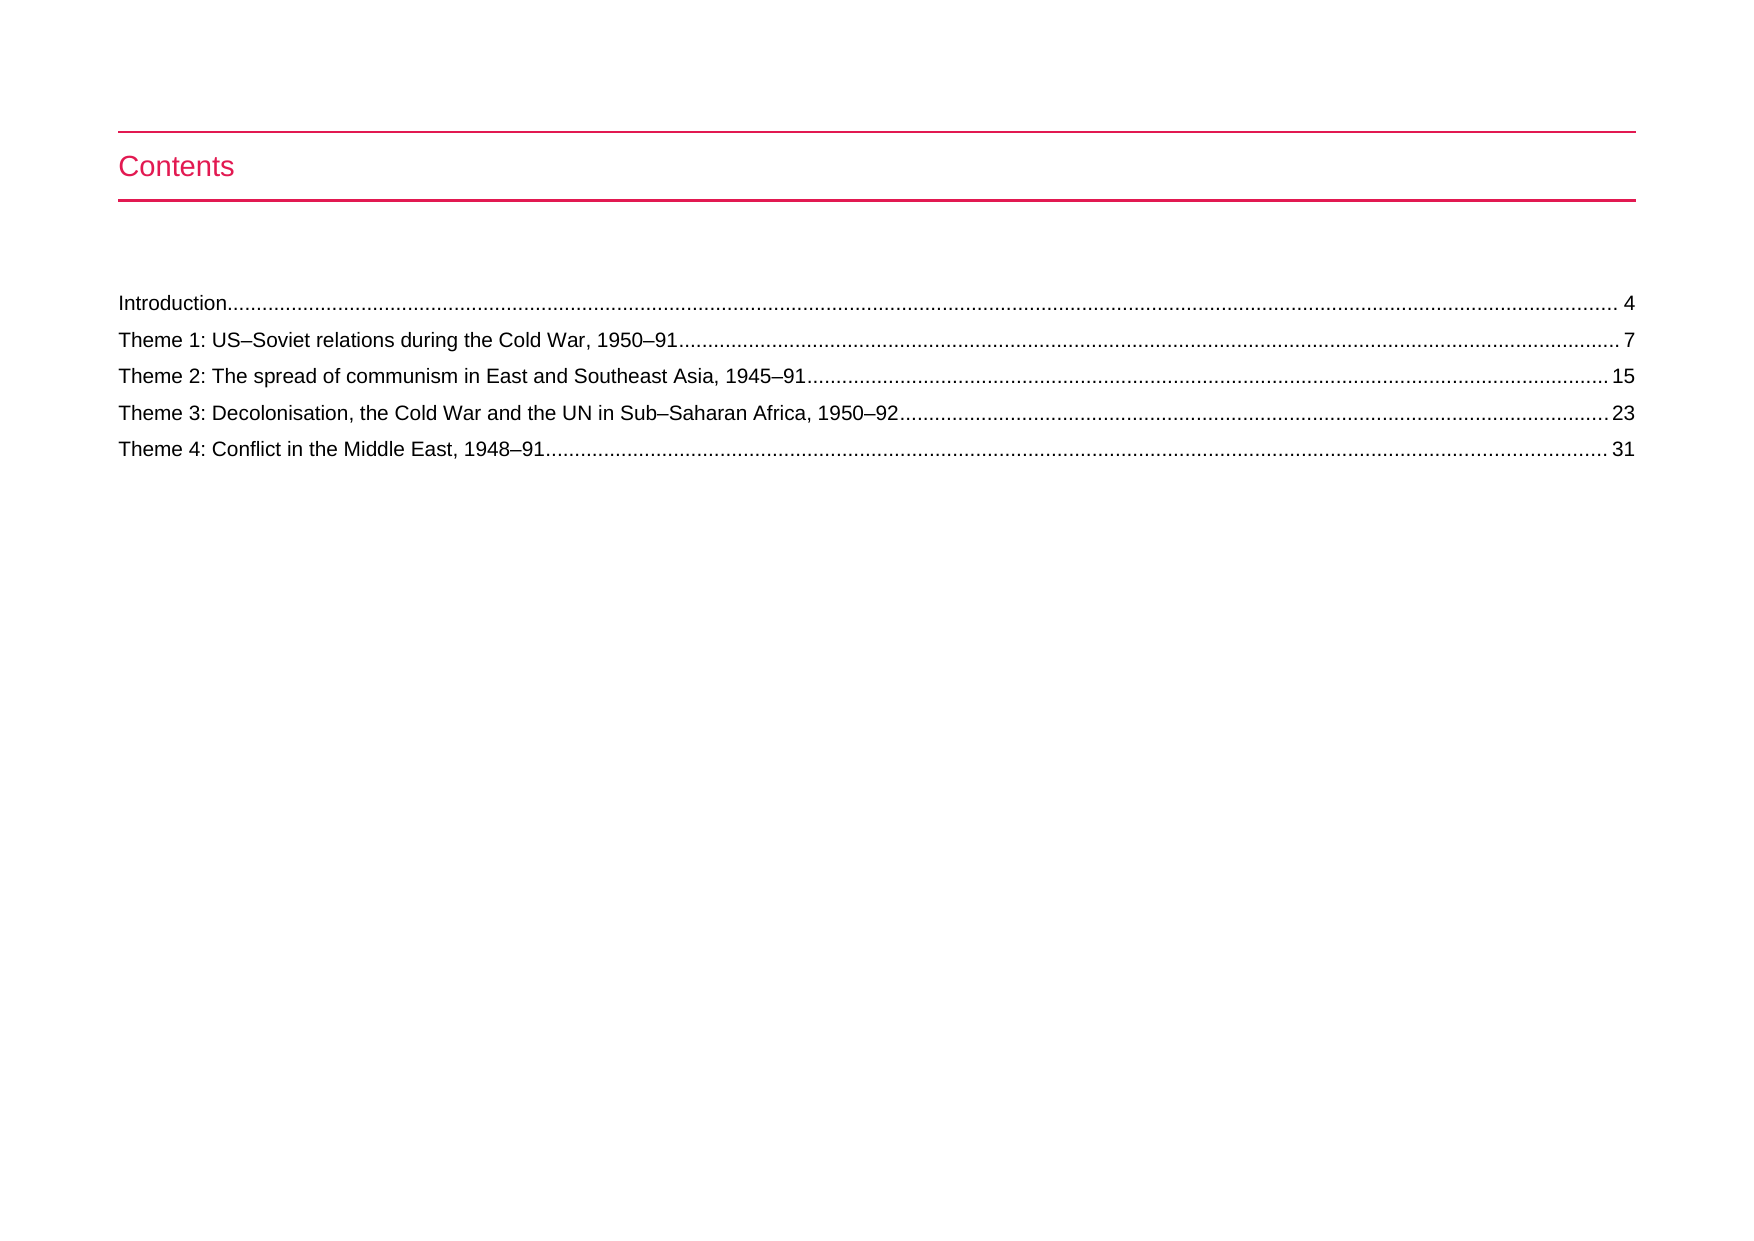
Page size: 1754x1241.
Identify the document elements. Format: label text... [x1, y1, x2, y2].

subtitle Contents [118, 133, 1636, 199]
text Theme 3: Decolonisation, the Cold War and the UN in Sub–Saharan Africa, 1950–92 23 [118, 401, 1636, 424]
text Introduction 4 [118, 291, 1636, 315]
text Theme 2: The spread of communism in East and Southeast Asia, 1945–91 15 [118, 364, 1636, 388]
text Theme 1: US–Soviet relations during the Cold War, 1950–91 7 [118, 328, 1636, 352]
text Theme 4: Conflict in the Middle East, 1948–91 31 [118, 437, 1636, 461]
